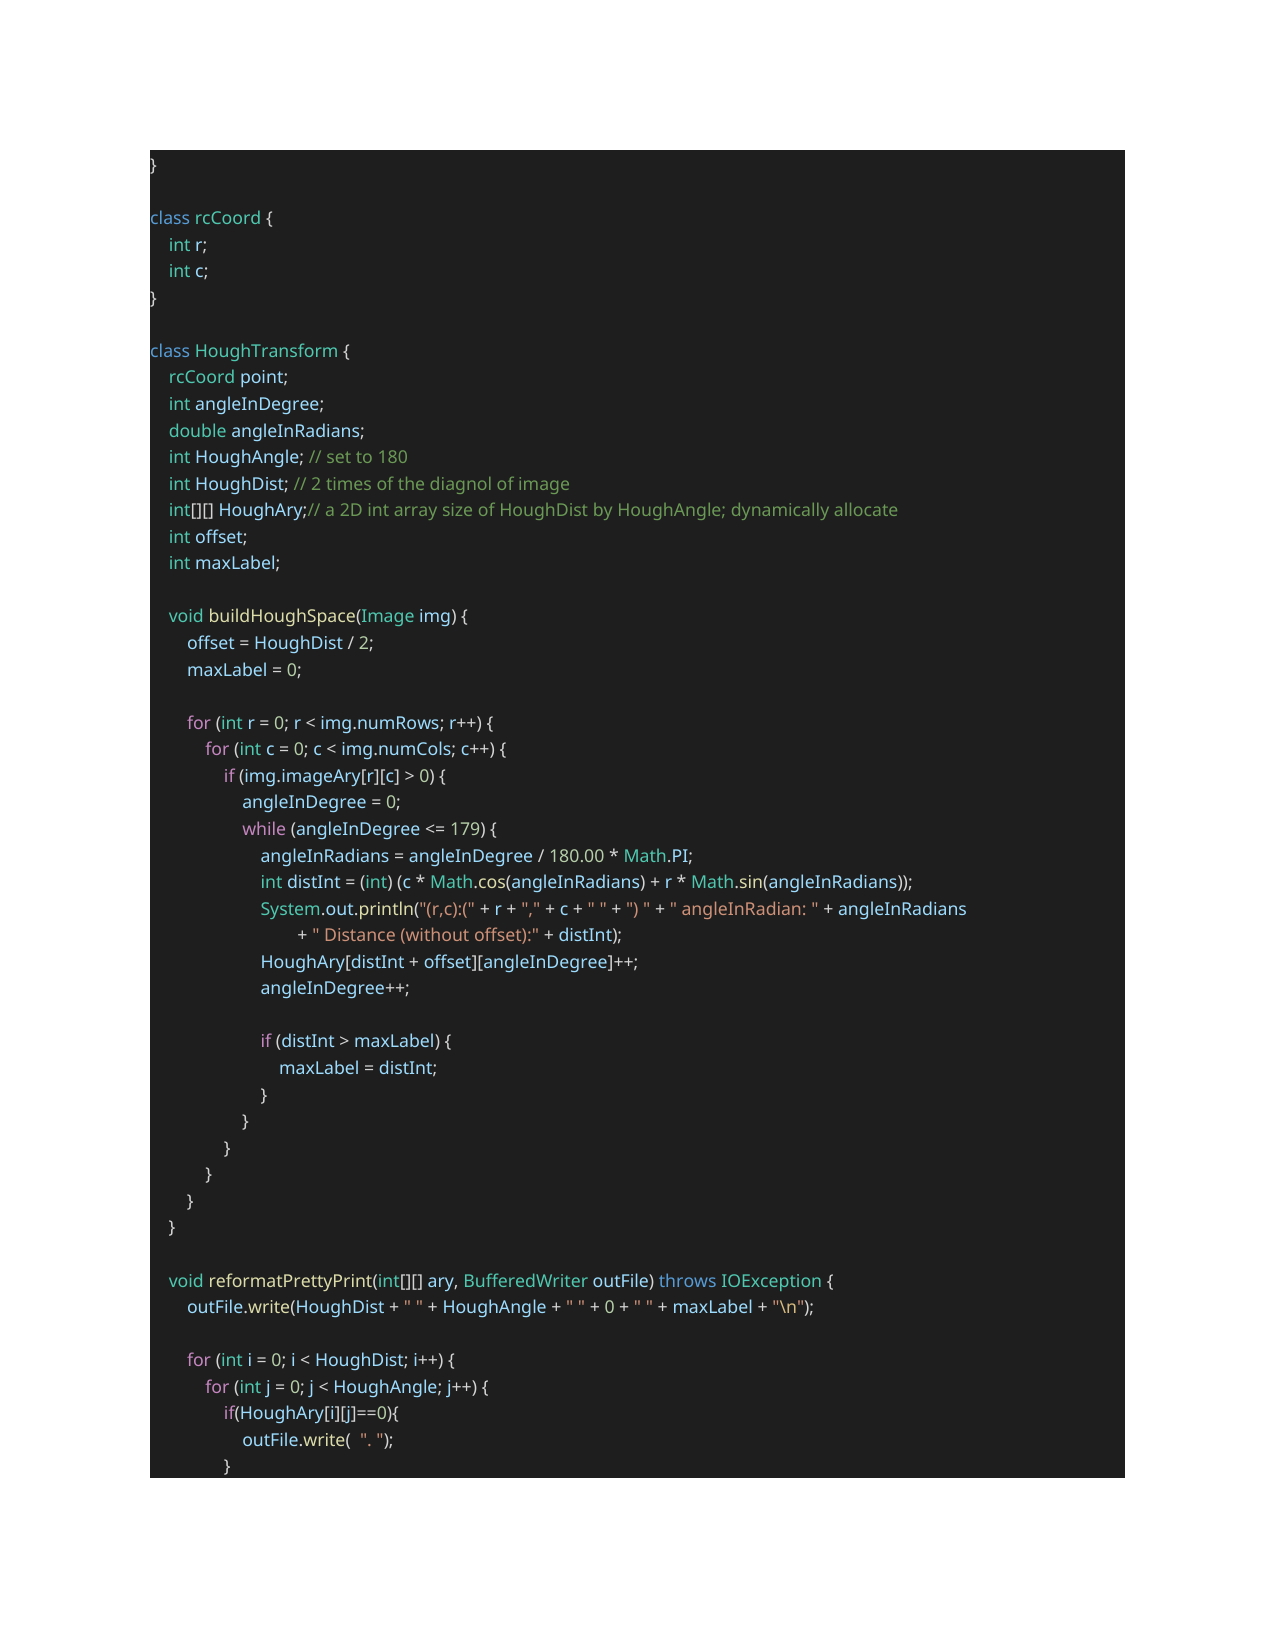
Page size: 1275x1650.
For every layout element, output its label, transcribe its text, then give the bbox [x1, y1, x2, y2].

text void buildHoughSpace(Image img) { [150, 602, 1125, 628]
text } [150, 283, 1125, 309]
text int HoughDist; // 2 times of the diagnol of image [150, 469, 1125, 495]
text int angleInDegree; [150, 389, 1125, 416]
text if (img.imageAry[r][c] > 0) { [150, 761, 1125, 787]
text } [150, 150, 1125, 177]
text angleInRadians = angleInDegree / 180.00 * Math.PI; [150, 841, 1125, 867]
text rcCoord point; [150, 362, 1125, 389]
text } [150, 1106, 1125, 1133]
text double angleInRadians; [150, 416, 1125, 442]
text } [150, 1080, 1125, 1106]
text class rcCoord { [150, 203, 1125, 230]
text for (int i = 0; i < HoughDist; i++) { [150, 1345, 1125, 1372]
text } [150, 1212, 1125, 1239]
text outFile.write(HoughDist + " " + HoughAngle + " " + 0 + " " + maxLabel + "\n"); [150, 1292, 1125, 1319]
text } [150, 1186, 1125, 1212]
text for (int j = 0; j < HoughAngle; j++) { [150, 1372, 1125, 1398]
text int offset; [150, 522, 1125, 548]
text maxLabel = 0; [150, 655, 1125, 681]
text outFile.write( ". "); [150, 1425, 1125, 1452]
text int r; [150, 230, 1125, 256]
text while (angleInDegree <= 179) { [150, 814, 1125, 841]
text } [150, 1159, 1125, 1186]
text maxLabel = distInt; [150, 1053, 1125, 1080]
text angleInDegree = 0; [150, 787, 1125, 814]
text int maxLabel; [150, 548, 1125, 575]
text angleInDegree++; [150, 973, 1125, 1000]
text class HoughTransform { [150, 336, 1125, 362]
text } [150, 1133, 1125, 1159]
text HoughAry[distInt + offset][angleInDegree]++; [150, 947, 1125, 973]
text System.out.println("(r,c):(" + r + "," + c + " " + ") " + " angleInRadian: " + angleInRadians [150, 894, 1125, 920]
text offset = HoughDist / 2; [150, 628, 1125, 655]
text + " Distance (without offset):" + distInt); [150, 920, 1125, 947]
text int c; [150, 256, 1125, 283]
text for (int r = 0; r < img.numRows; r++) { [150, 708, 1125, 734]
text } [150, 1452, 1125, 1478]
text if(HoughAry[i][j]==0){ [150, 1398, 1125, 1425]
text int[][] HoughAry;// a 2D int array size of HoughDist by HoughAngle; dynamically allocate [150, 495, 1125, 522]
text if (distInt > maxLabel) { [150, 1027, 1125, 1053]
text for (int c = 0; c < img.numCols; c++) { [150, 734, 1125, 761]
text int HoughAngle; // set to 180 [150, 442, 1125, 469]
text int distInt = (int) (c * Math.cos(angleInRadians) + r * Math.sin(angleInRadians)); [150, 867, 1125, 894]
text void reformatPrettyPrint(int[][] ary, BufferedWriter outFile) throws IOException { [150, 1266, 1125, 1292]
